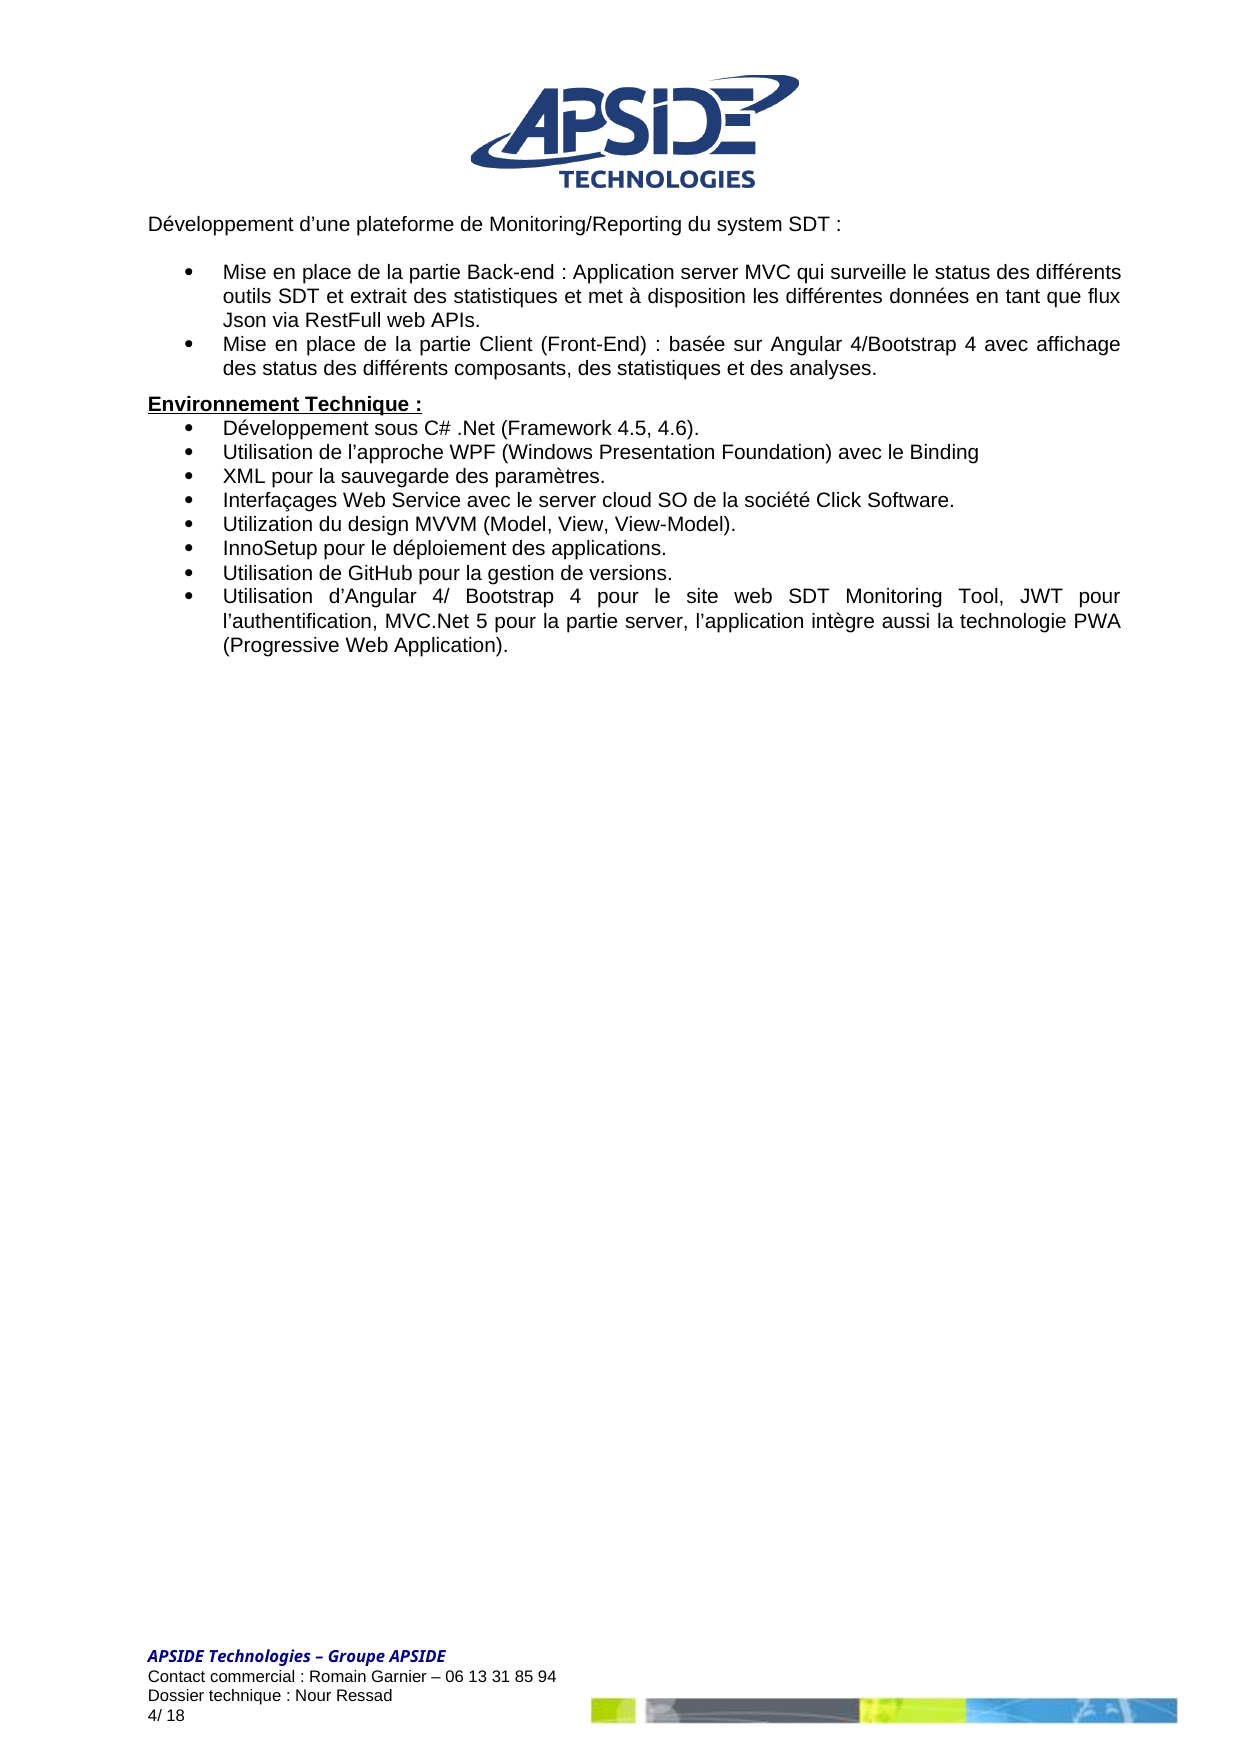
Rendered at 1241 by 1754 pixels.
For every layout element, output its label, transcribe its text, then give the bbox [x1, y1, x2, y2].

picture [590, 1697, 1179, 1725]
list Développement sous C# .Net (Framework 4.5, 4.6). [185, 416, 1122, 440]
list Mise en place de la partie Client (Front-End) : basée sur Angular 4/Bootstrap 4 avec affichage des status des différents composants, des statistiques et des analyses. [185, 331, 1122, 379]
list Utilisation d’Angular 4/ Bootstrap 4 pour le site web SDT Monitoring Tool, JWT pour l’authentification, MVC.Net 5 pour la partie server, l’application intègre aussi la technologie PWA (Progressive Web Application). [185, 584, 1122, 656]
list Interfaçages Web Service avec le server cloud SO de la société Click Software. [185, 488, 1122, 512]
list XML pour la sauvegarde des paramètres. [185, 464, 1122, 488]
text Développement d’une plateforme de Monitoring/Reporting du system SDT : [148, 212, 1122, 236]
list InnoSetup pour le déploiement des applications. [185, 536, 1122, 560]
list Mise en place de la partie Back-end : Application server MVC qui surveille le status des différents outils SDT et extrait des statistiques et met à disposition les différentes données en tant que flux Json via RestFull web APIs. [185, 259, 1122, 331]
list Utilisation de GitHub pour la gestion de versions. [185, 560, 1122, 584]
list Utilization du design MVVM (Model, View, View-Model). [185, 512, 1122, 536]
picture [470, 75, 799, 188]
text Environnement Technique : [148, 392, 1122, 416]
list Utilisation de l’approche WPF (Windows Presentation Foundation) avec le Binding [185, 440, 1122, 464]
